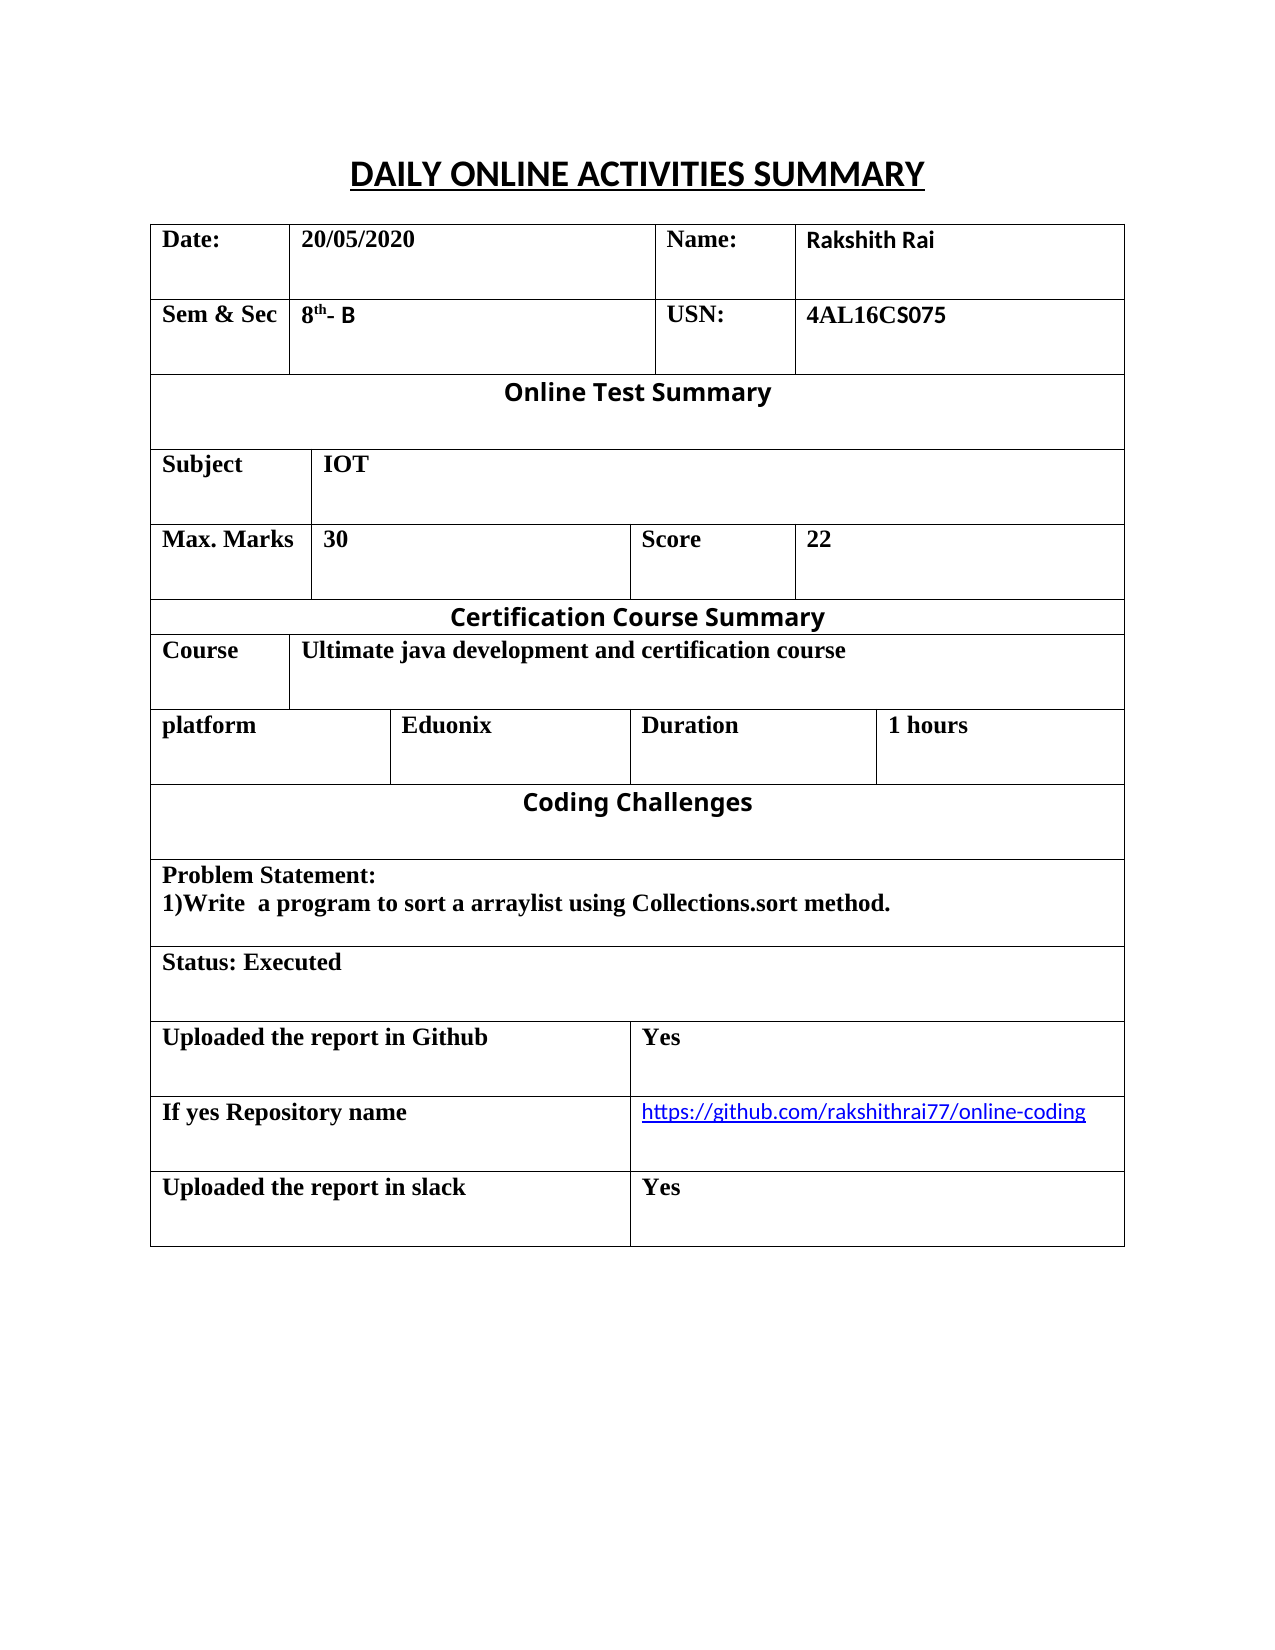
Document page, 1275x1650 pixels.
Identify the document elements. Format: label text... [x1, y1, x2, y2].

table_cell 1 hours [877, 710, 1124, 784]
table_cell Certification Course Summary [151, 600, 1124, 634]
table_cell USN: [656, 300, 795, 373]
table_cell Problem Statement: 1)Write a program to sort a arraylist using Collections.sort method. [151, 860, 1124, 946]
table_cell Yes [631, 1172, 1124, 1246]
table_cell Score [631, 525, 795, 598]
table_header Name: [656, 225, 795, 298]
table_cell 4AL16CS075 [796, 300, 1124, 373]
table_cell Online Test Summary [151, 375, 1124, 448]
text DAILY ONLINE ACTIVITIES SUMMARY [150, 150, 1125, 196]
table_cell Max. Marks [151, 525, 311, 598]
table_cell Duration [631, 710, 876, 784]
table_header Date: [151, 225, 289, 298]
table_cell Eduonix [391, 710, 630, 784]
table_header Rakshith Rai [796, 225, 1124, 298]
table_cell 8th- B [290, 300, 655, 373]
table_cell Subject [151, 450, 311, 523]
table_cell Uploaded the report in Github [151, 1022, 630, 1096]
table_cell platform [151, 710, 390, 784]
table_cell Course [151, 635, 289, 709]
table_cell Uploaded the report in slack [151, 1172, 630, 1246]
table_cell If yes Repository name [151, 1097, 630, 1171]
table_cell Coding Challenges [151, 785, 1124, 859]
table_cell https://github.com/rakshithrai77/online-coding [631, 1097, 1124, 1171]
table_cell 30 [312, 525, 630, 598]
table_cell Yes [631, 1022, 1124, 1096]
table_header 20/05/2020 [290, 225, 655, 298]
table_cell IOT [312, 450, 1124, 523]
table_cell 22 [796, 525, 1124, 598]
table_cell Ultimate java development and certification course [290, 635, 1124, 709]
table_cell Sem & Sec [151, 300, 289, 373]
table_cell Status: Executed [151, 947, 1124, 1021]
